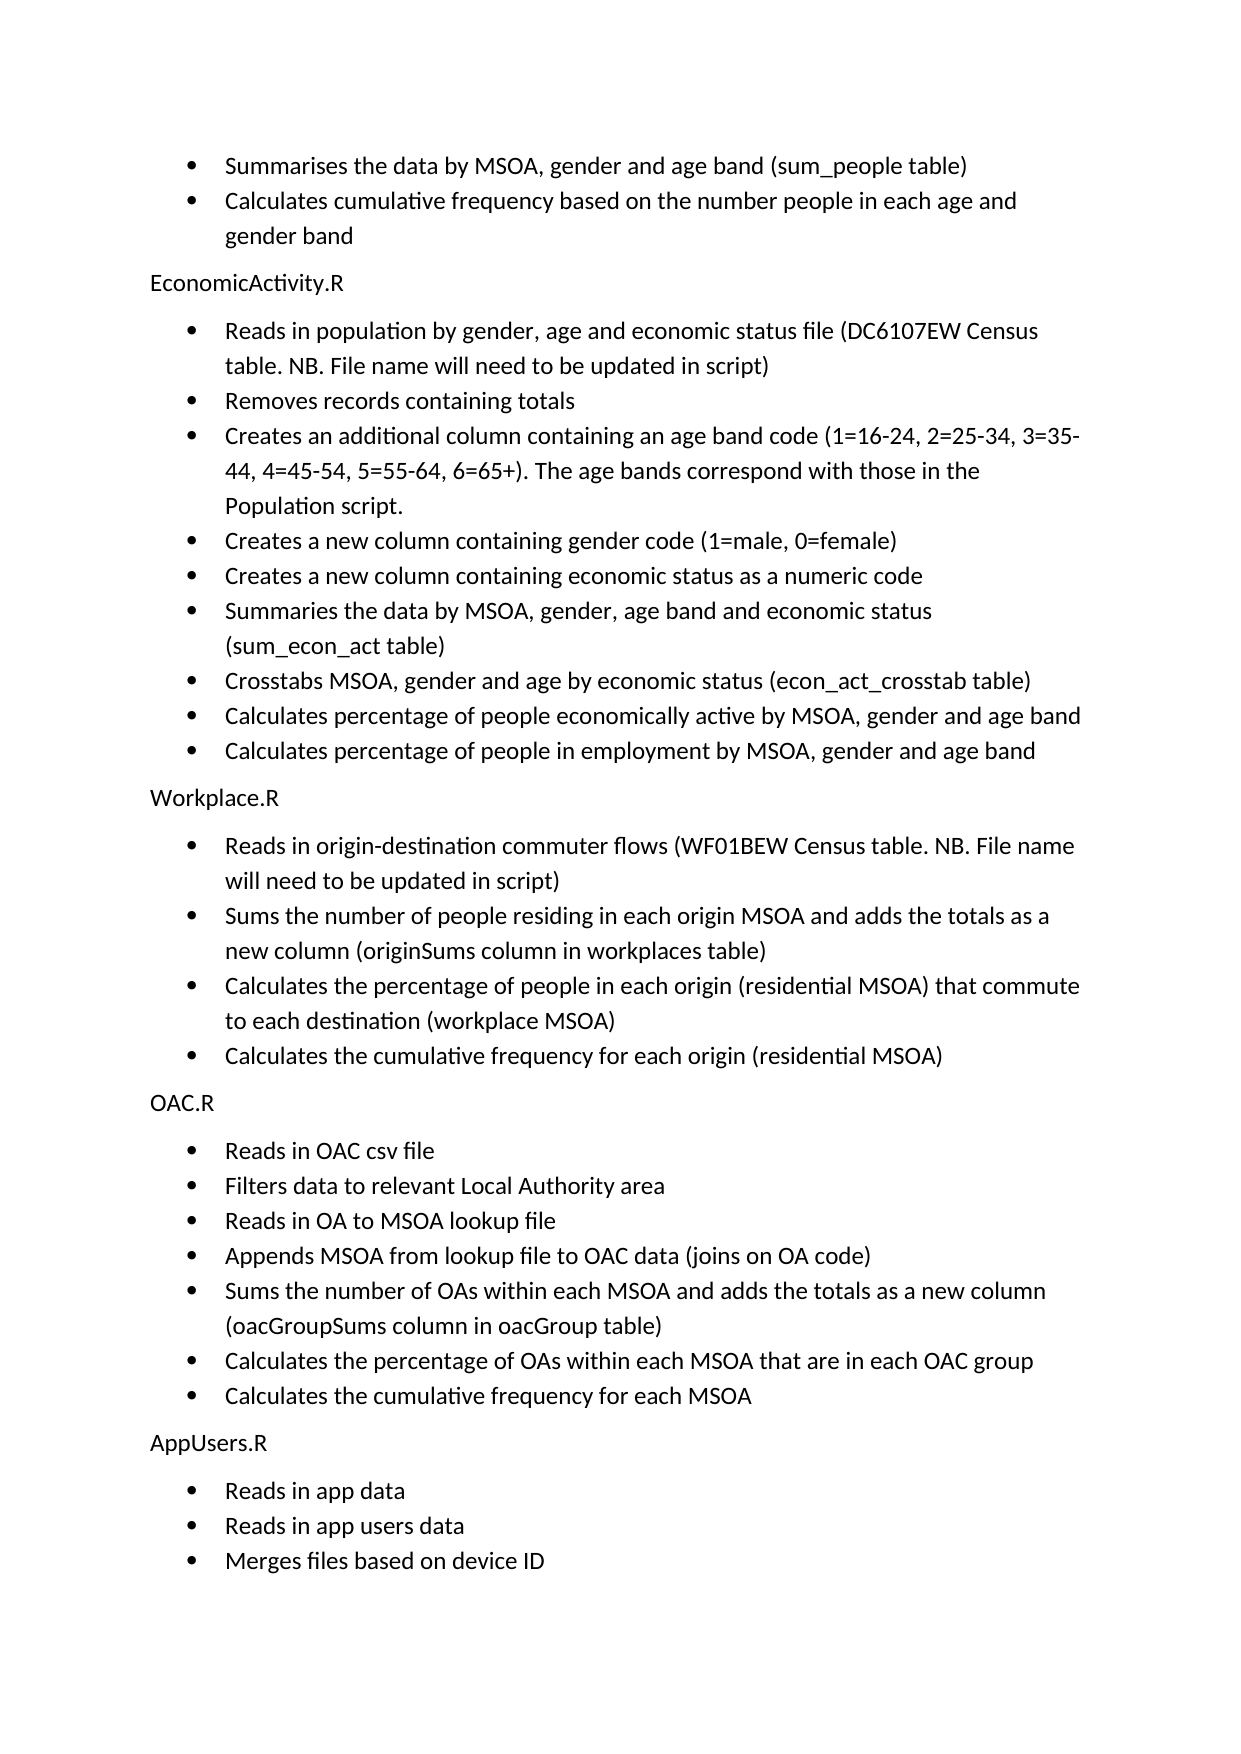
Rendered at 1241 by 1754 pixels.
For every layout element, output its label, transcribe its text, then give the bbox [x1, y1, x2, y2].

list Reads in OA to MSOA lookup file [187, 1205, 1090, 1236]
list Calculates percentage of people in employment by MSOA, gender and age band [187, 735, 1090, 766]
list Summaries the data by MSOA, gender, age band and economic status (sum_econ_act table) [187, 595, 1090, 661]
list Reads in origin-destination commuter flows (WF01BEW Census table. NB. File name will need to be updated in script) [187, 830, 1090, 896]
list Creates an additional column containing an age band code (1=16-24, 2=25-34, 3=35-44, 4=45-54, 5=55-64, 6=65+). The age bands correspond with those in the Population script. [187, 420, 1090, 521]
list Calculates the percentage of people in each origin (residential MSOA) that commute to each destination (workplace MSOA) [187, 970, 1090, 1036]
list Crosstabs MSOA, gender and age by economic status (econ_act_crosstab table) [187, 665, 1090, 696]
list Reads in OAC csv file [187, 1135, 1090, 1166]
list Calculates the cumulative frequency for each MSOA [187, 1380, 1090, 1411]
list Appends MSOA from lookup file to OAC data (joins on OA code) [187, 1240, 1090, 1271]
list Calculates cumulative frequency based on the number people in each age and gender band [187, 185, 1090, 251]
text AppUsers.R [150, 1427, 1090, 1458]
list Filters data to relevant Local Authority area [187, 1170, 1090, 1201]
text OAC.R [150, 1087, 1090, 1118]
list Reads in app users data [187, 1510, 1090, 1541]
list Calculates percentage of people economically active by MSOA, gender and age band [187, 700, 1090, 731]
list Calculates the percentage of OAs within each MSOA that are in each OAC group [187, 1345, 1090, 1376]
list Creates a new column containing economic status as a numeric code [187, 560, 1090, 591]
list Reads in population by gender, age and economic status file (DC6107EW Census table. NB. File name will need to be updated in script) [187, 315, 1090, 381]
list Merges files based on device ID [187, 1545, 1090, 1576]
list Calculates the cumulative frequency for each origin (residential MSOA) [187, 1040, 1090, 1071]
list Summarises the data by MSOA, gender and age band (sum_people table) [187, 150, 1090, 181]
list Sums the number of OAs within each MSOA and adds the totals as a new column (oacGroupSums column in oacGroup table) [187, 1275, 1090, 1341]
list Creates a new column containing gender code (1=male, 0=female) [187, 525, 1090, 556]
list Removes records containing totals [187, 385, 1090, 416]
text Workplace.R [150, 782, 1090, 813]
text EconomicActivity.R [150, 267, 1090, 298]
list Reads in app data [187, 1475, 1090, 1506]
list Sums the number of people residing in each origin MSOA and adds the totals as a new column (originSums column in workplaces table) [187, 900, 1090, 966]
